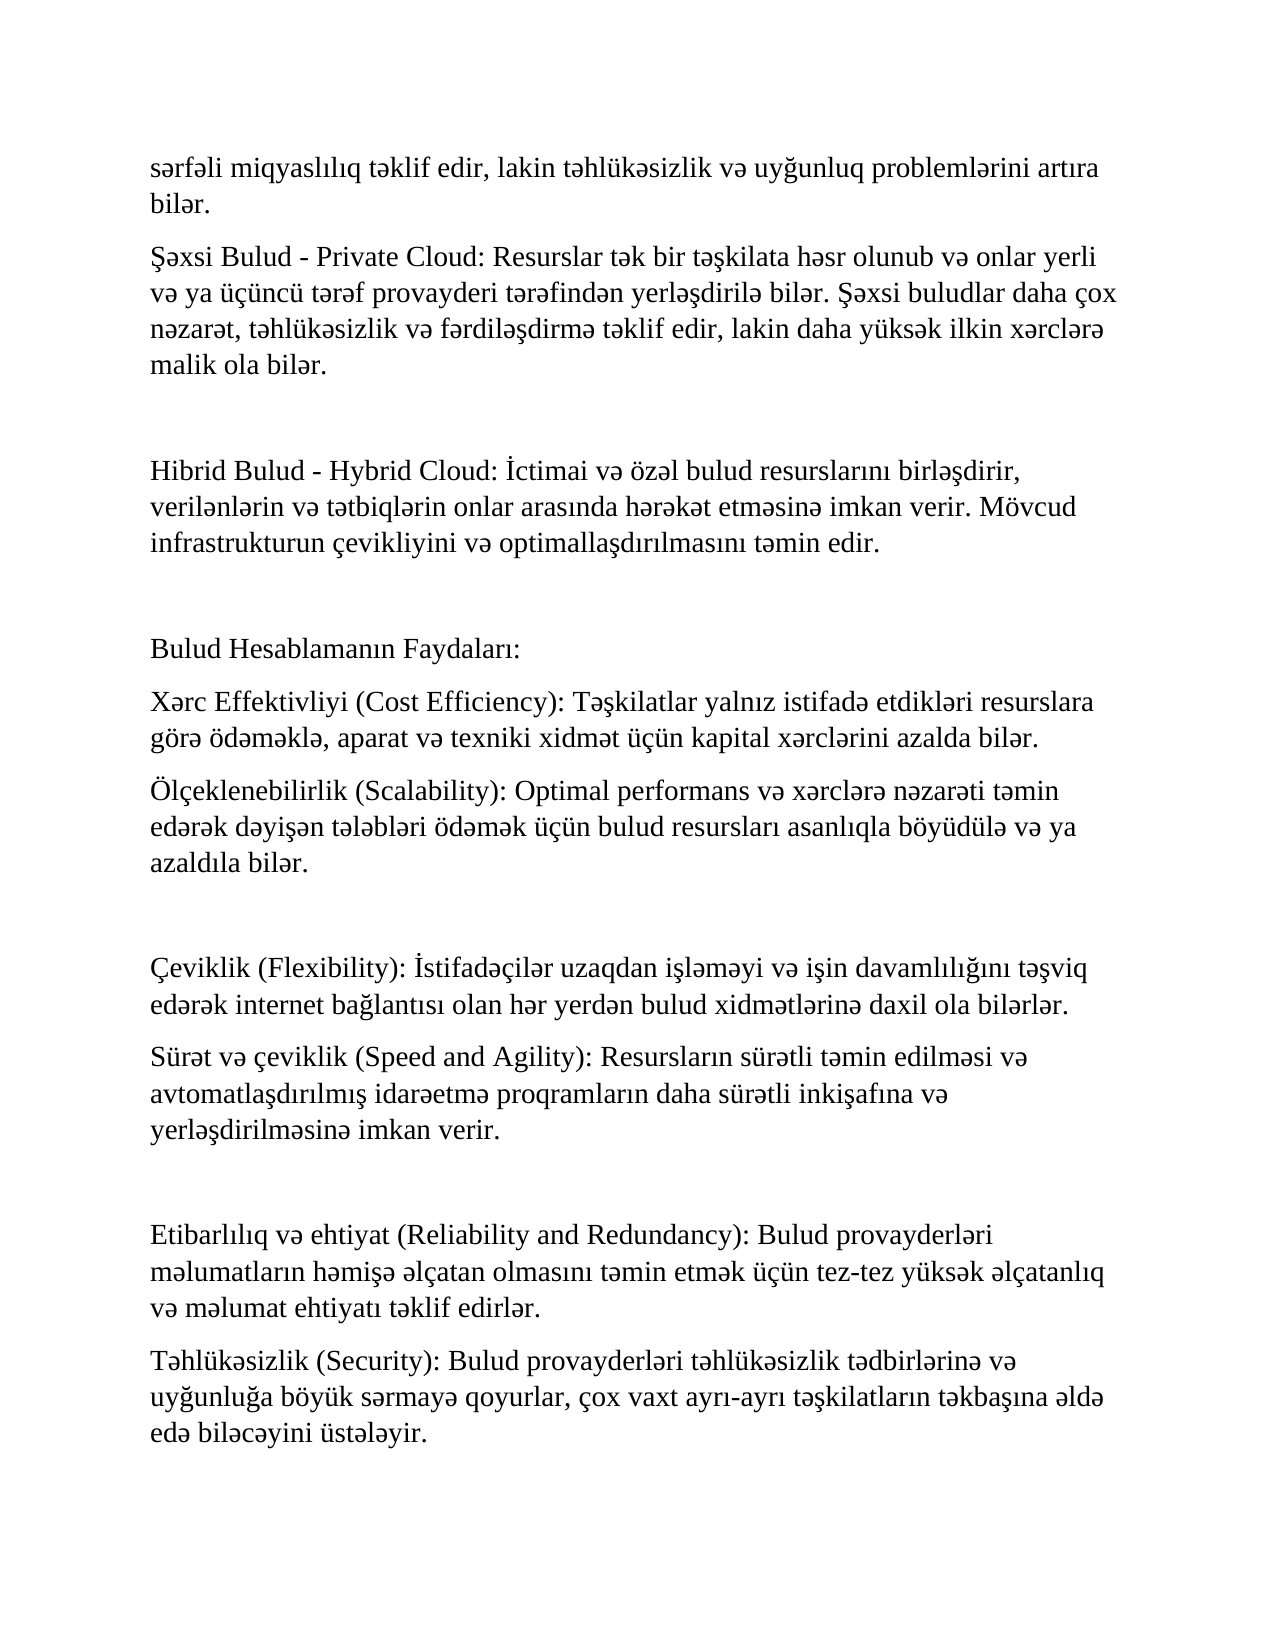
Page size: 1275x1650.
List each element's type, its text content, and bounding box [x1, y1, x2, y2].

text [150, 150, 1125, 220]
text Hibrid Bulud - Hybrid Cloud: İctimai və özəl bulud resurslarını birləşdirir, verilənlərin və tətbiqlərin onlar arasında hərəkət etməsinə imkan verir. Mövcud infrastrukturun çevikliyini və optimallaşdırılmasını təmin edir. [150, 453, 1125, 559]
text Ölçeklenebilirlik (Scalability): Optimal performans və xərclərə nəzarəti təmin edərək dəyişən tələbləri ödəmək üçün bulud resursları asanlıqla böyüdülə və ya azaldıla bilər. [150, 773, 1125, 878]
text Təhlükəsizlik (Security): Bulud provayderləri təhlükəsizlik tədbirlərinə və uyğunluğa böyük sərmayə qoyurlar, çox vaxt ayrı-ayrı təşkilatların təkbaşına əldə edə biləcəyini üstələyir. [150, 1343, 1125, 1448]
text Sürət və çeviklik (Speed and Agility): Resursların sürətli təmin edilməsi və avtomatlaşdırılmış idarəetmə proqramların daha sürətli inkişafına və yerləşdirilməsinə imkan verir. [150, 1039, 1125, 1145]
text Etibarlılıq və ehtiyat (Reliability and Redundancy): Bulud provayderləri məlumatların həmişə əlçatan olmasını təmin etmək üçün tez-tez yüksək əlçatanlıq və məlumat ehtiyatı təklif edirlər. [150, 1217, 1125, 1323]
text Bulud Hesablamanın Faydaları: [150, 631, 1125, 664]
text Çeviklik (Flexibility): İstifadəçilər uzaqdan işləməyi və işin davamlılığını təşviq edərək internet bağlantısı olan hər yerdən bulud xidmətlərinə daxil ola bilərlər. [150, 951, 1125, 1020]
text Şəxsi Bulud - Private Cloud: Resurslar tək bir təşkilata həsr olunub və onlar yerli və ya üçüncü tərəf provayderi tərəfindən yerləşdirilə bilər. Şəxsi buludlar daha çox nəzarət, təhlükəsizlik və fərdiləşdirmə təklif edir, lakin daha yüksək ilkin xərclərə malik ola bilər. [150, 239, 1125, 381]
text Xərc Effektivliyi (Cost Efficiency): Təşkilatlar yalnız istifadə etdikləri resurslara görə ödəməklə, aparat və texniki xidmət üçün kapital xərclərini azalda bilər. [150, 684, 1125, 753]
